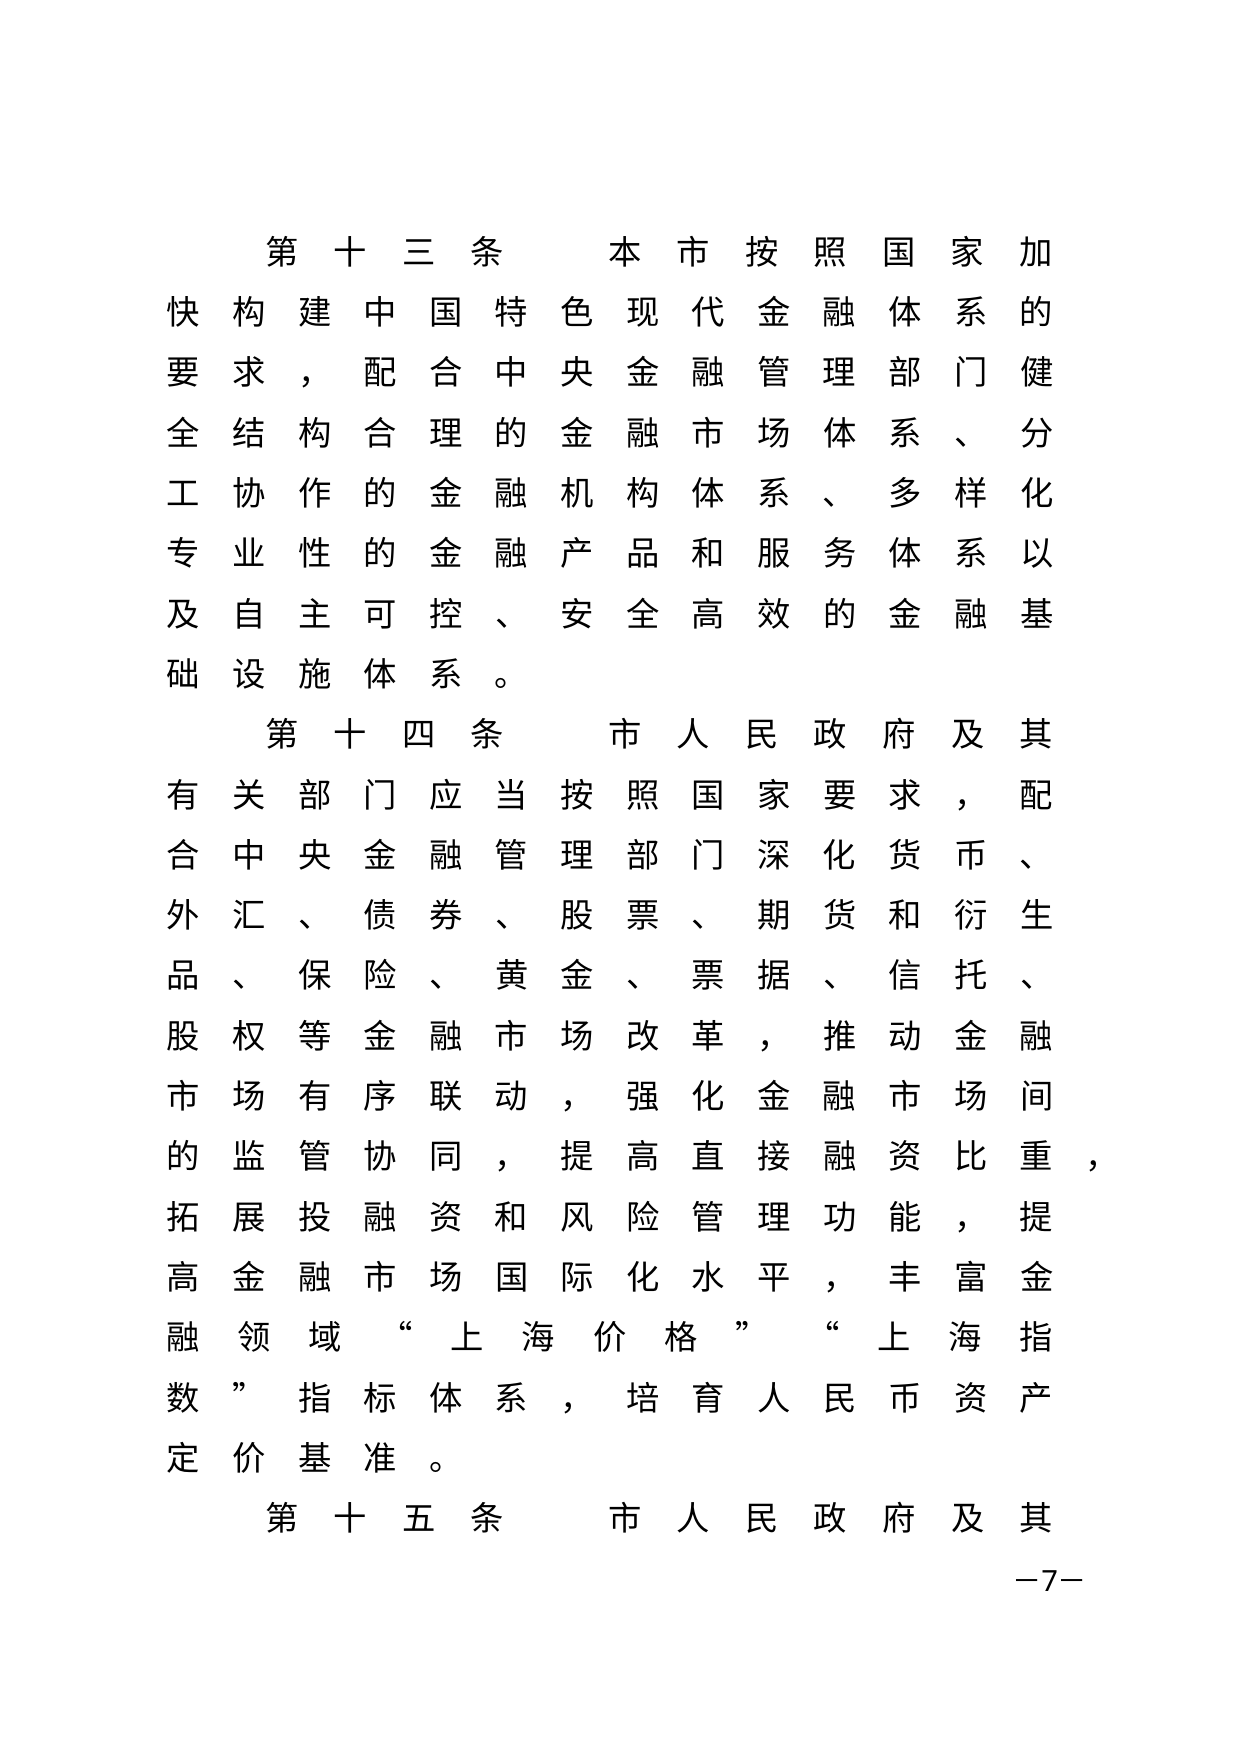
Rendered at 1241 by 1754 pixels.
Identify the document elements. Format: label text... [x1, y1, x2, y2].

text 第十四条 市人民政府及其有关部门应当按照国家要求，配合中央金融管理部门深化货币、外汇、债券、股票、期货和衍生品、保险、黄金、票据、信托、股权等金融市场改革，推动金融市场有序联动，强化金融市场间的监管协同，提高直接融资比重，拓展投融资和风险管理功能，提高金融市场国际化水平，丰富金融领域“上海价格”“上海指数”指标体系，培育人民币资产定价基准。 [167, 702, 1085, 1486]
text 第十五条 市人民政府及其有关部门应当配合中央金融管理部门加强金融机构体系建设，支持银行、证券、保险、信托、期货、基金等各类金融机构和地方金融组织的发展，鼓励境内外金融机构在本市设立功能性总部、分支机构、专业子公司和专营机构，培育具有国际竞争力和行业影响力的金融机构。 [167, 1486, 1085, 1546]
text 第十三条 本市按照国家加快构建中国特色现代金融体系的要求，配合中央金融管理部门健全结构合理的金融市场体系、分工协作的金融机构体系、多样化专业性的金融产品和服务体系以及自主可控、安全高效的金融基础设施体系。 [167, 219, 1085, 702]
